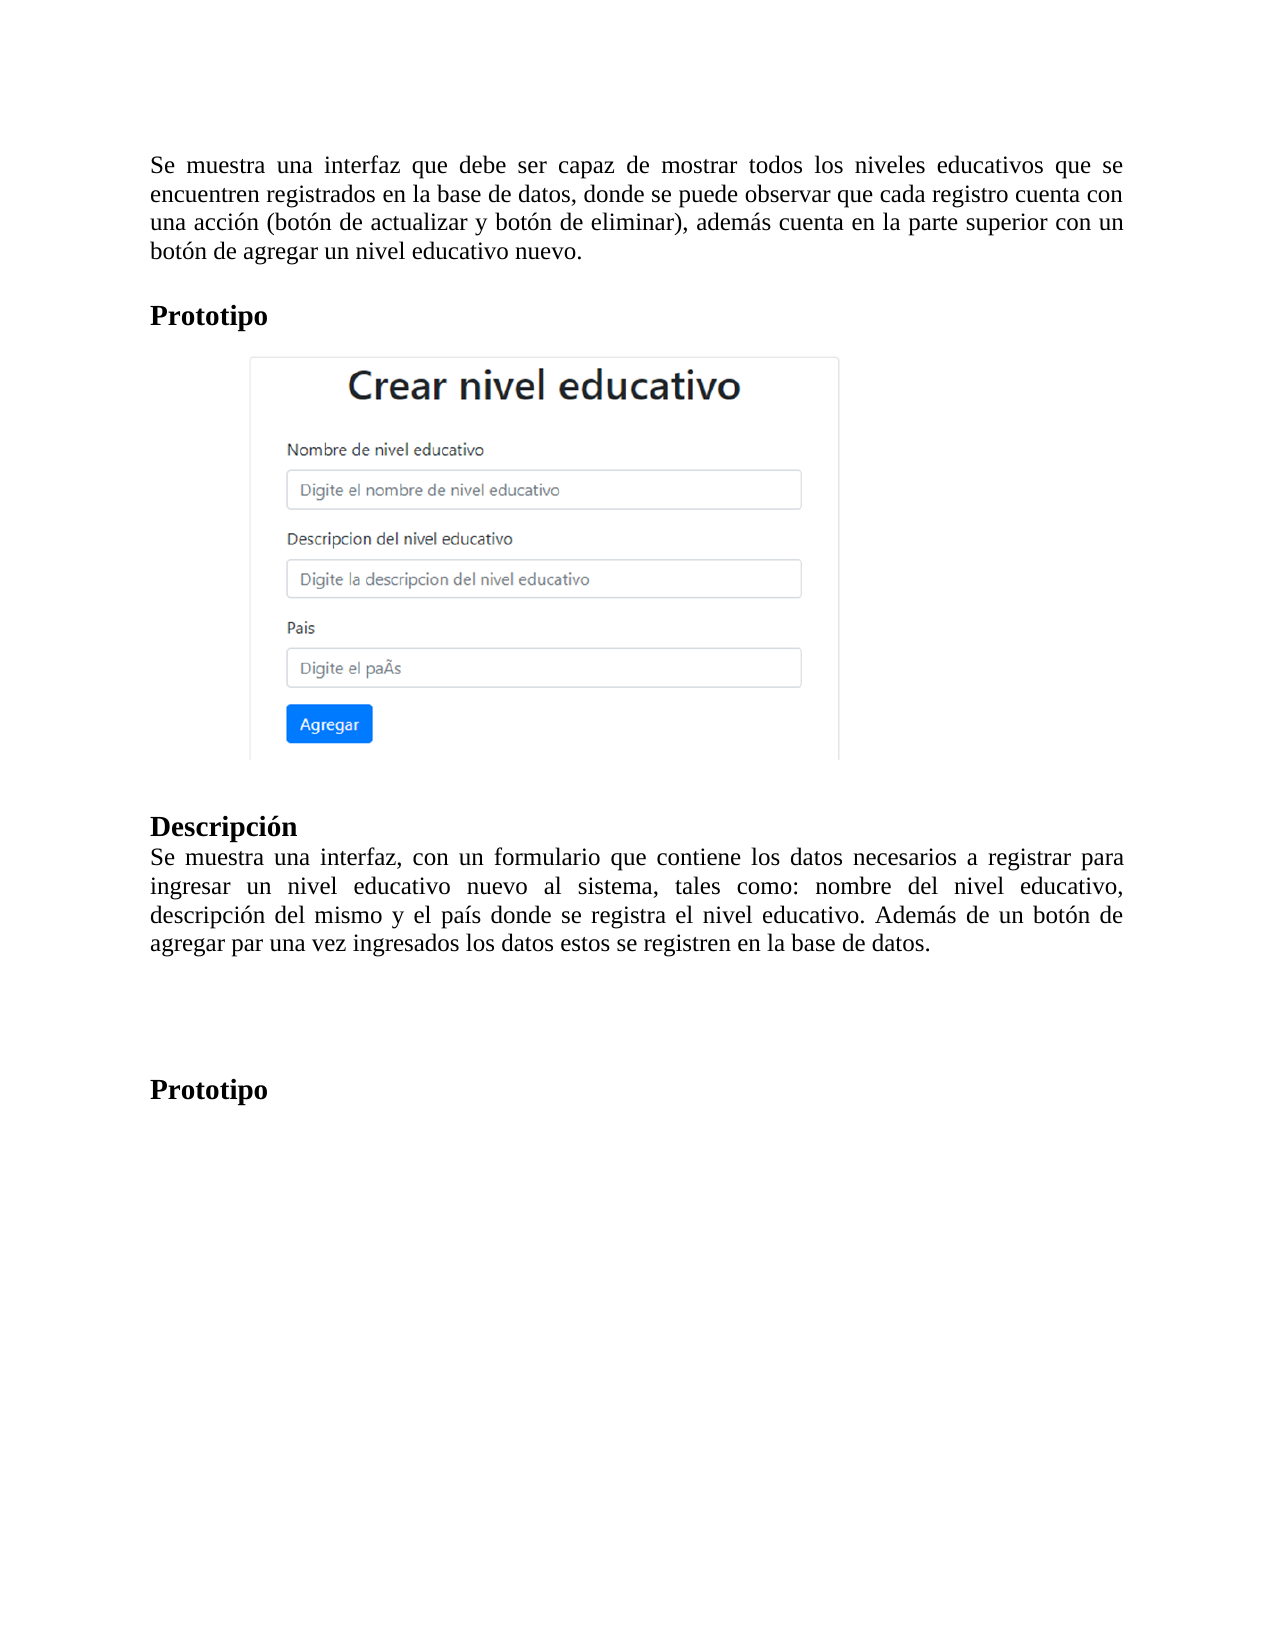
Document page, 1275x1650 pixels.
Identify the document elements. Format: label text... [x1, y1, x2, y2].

picture [150, 332, 901, 809]
text Se muestra una interfaz que debe ser capaz de mostrar todos los niveles educativos que se encuentren registrados en la base de datos, donde se puede observar que cada registro cuenta con una acción (botón de actualizar y botón de eliminar), además cuenta en la parte superior con un botón de agregar un nivel educativo nuevo. [150, 150, 1125, 265]
text Prototipo [150, 1072, 1125, 1106]
text Se muestra una interfaz, con un formulario que contiene los datos necesarios a registrar para ingresar un nivel educativo nuevo al sistema, tales como: nombre del nivel educativo, descripción del mismo y el país donde se registra el nivel educativo. Además de un botón de agregar par una vez ingresados los datos estos se registren en la base de datos. [150, 842, 1125, 957]
text Prototipo [150, 298, 1125, 332]
text Descripción [150, 809, 1125, 842]
